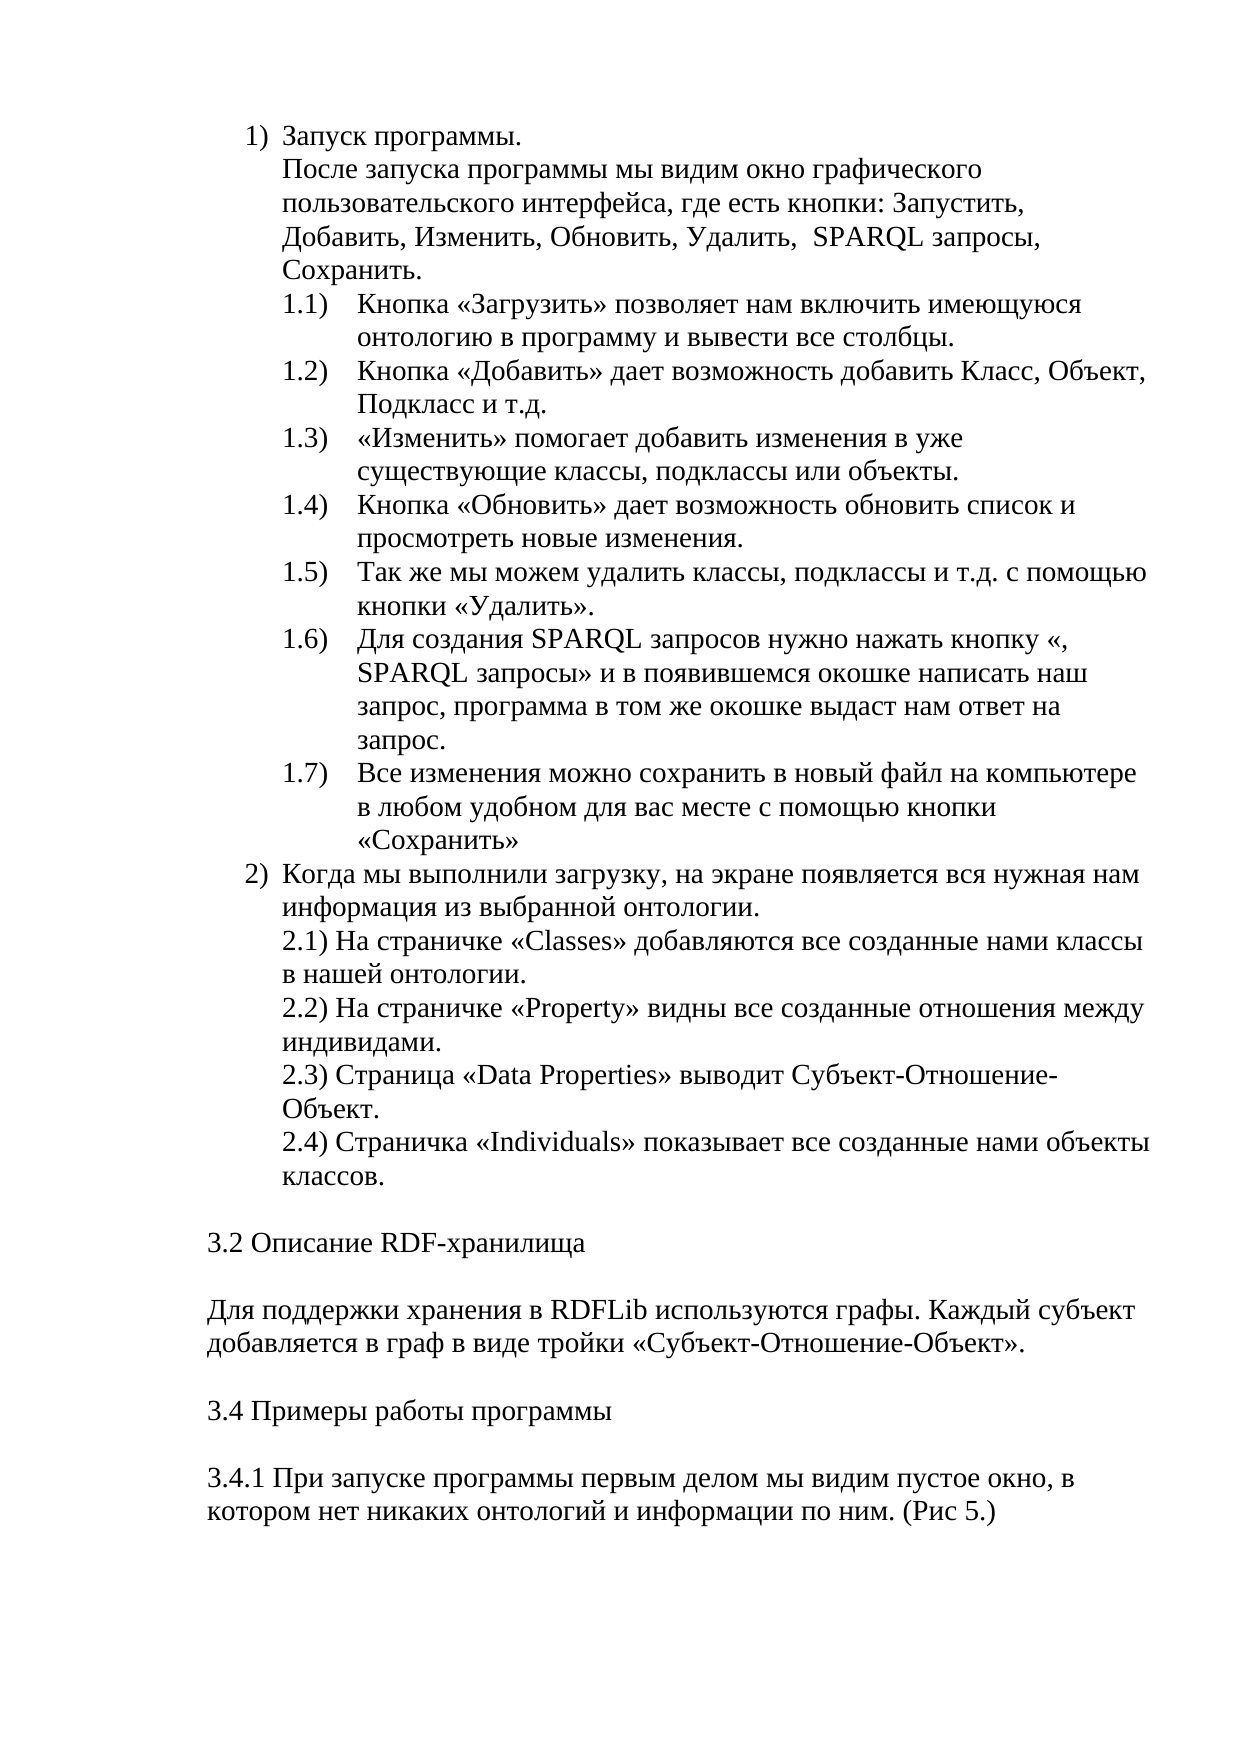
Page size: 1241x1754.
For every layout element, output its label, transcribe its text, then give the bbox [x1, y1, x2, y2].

list После запуска программы мы видим окно графического пользовательского интерфейса, где есть кнопки: Запустить, Добавить, Изменить, Обновить, Удалить, SPARQL запросы, Сохранить. [282, 152, 1152, 286]
list Кнопка «Добавить» дает возможность добавить Класс, Объект, Подкласс и т.д. [282, 353, 1152, 420]
list 2.2) На страничке «Property» видны все созданные отношения между индивидами. [282, 990, 1152, 1057]
list «Изменить» помогает добавить изменения в уже существующие классы, подклассы или объекты. [282, 420, 1152, 487]
list Кнопка «Загрузить» позволяет нам включить имеющуюся онтологию в программу и вывести все столбцы. [282, 286, 1152, 353]
text 3.2 Описание RDF-хранилища [207, 1225, 1152, 1258]
list Так же мы можем удалить классы, подклассы и т.д. с помощью кнопки «Удалить». [282, 554, 1152, 621]
list Когда мы выполнили загрузку, на экране появляется вся нужная нам информация из выбранной онтологии. [244, 856, 1152, 923]
list Для создания SPARQL запросов нужно нажать кнопку «, SPARQL запросы» и в появившемся окошке написать наш запрос, программа в том же окошке выдаст нам ответ на запрос. [282, 621, 1152, 755]
list 2.1) На страничке «Classes» добавляются все созданные нами классы в нашей онтологии. [282, 923, 1152, 990]
text Для поддержки хранения в RDFLib используются графы. Каждый субъект добавляется в граф в виде тройки «Субъект-Отношение-Объект». [207, 1292, 1152, 1359]
list Кнопка «Обновить» дает возможность обновить список и просмотреть новые изменения. [282, 487, 1152, 554]
list Запуск программы. [244, 118, 1152, 152]
text 3.4.1 При запуске программы первым делом мы видим пустое окно, в котором нет никаких онтологий и информации по ним. (Рис 5.) [207, 1460, 1152, 1527]
list Все изменения можно сохранить в новый файл на компьютере в любом удобном для вас месте с помощью кнопки «Сохранить» [282, 755, 1152, 856]
text 3.4 Примеры работы программы [207, 1393, 1152, 1426]
list 2.4) Страничка «Individuals» показывает все созданные нами объекты классов. [282, 1124, 1152, 1191]
list 2.3) Страница «Data Properties» выводит Субъект-Отношение-Объект. [282, 1057, 1152, 1124]
